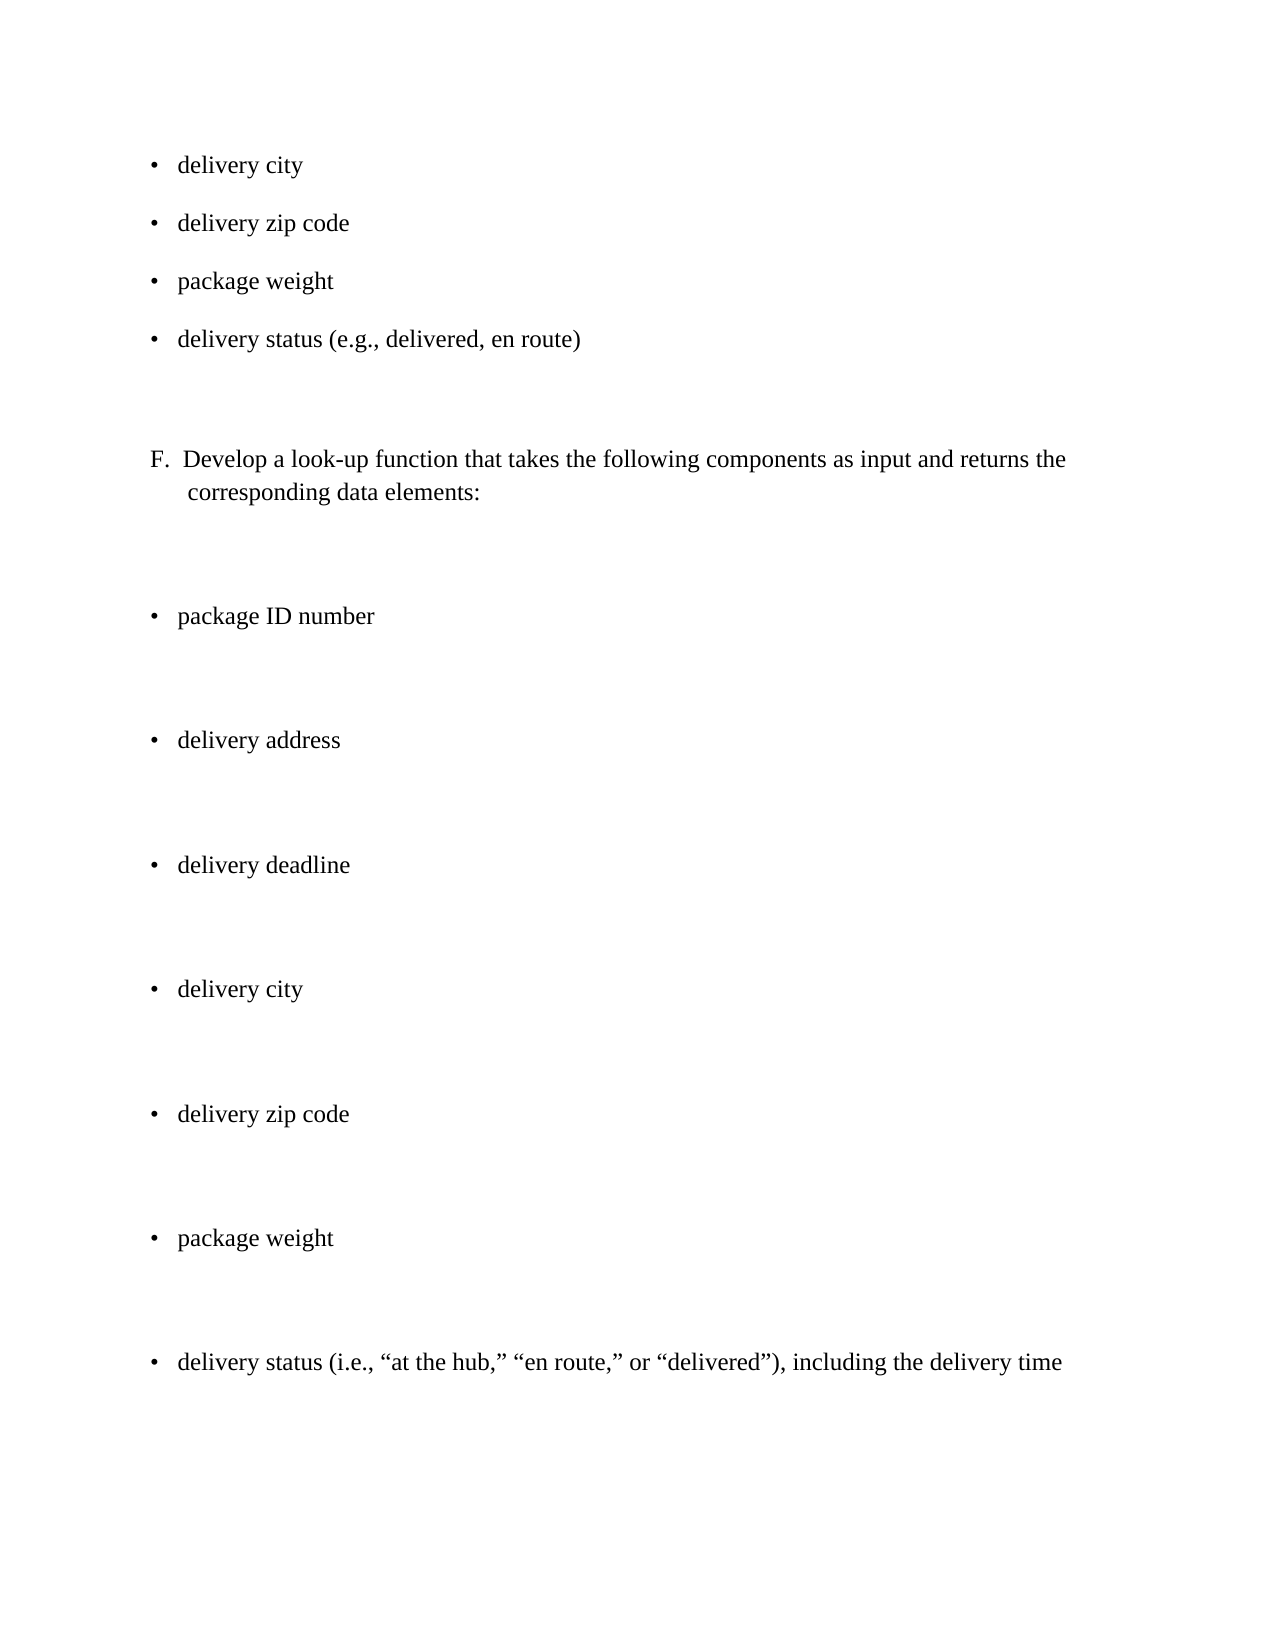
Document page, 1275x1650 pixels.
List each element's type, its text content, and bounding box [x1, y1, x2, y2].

text F. Develop a look-up function that takes the following components as input and returns the corresponding data elements: [150, 444, 1125, 506]
text • delivery address [150, 726, 1125, 754]
text • package ID number [150, 601, 1125, 630]
text • delivery city [150, 974, 1125, 1003]
text • delivery city [150, 150, 1125, 179]
text • delivery zip code [150, 208, 1125, 237]
text • package weight [150, 266, 1125, 294]
text • delivery zip code [150, 1099, 1125, 1127]
text • delivery deadline [150, 850, 1125, 879]
text • delivery status (i.e., “at the hub,” “en route,” or “delivered”), including the delivery time [150, 1347, 1125, 1376]
text • delivery status (e.g., delivered, en route) [150, 324, 1125, 352]
text • package weight [150, 1223, 1125, 1252]
